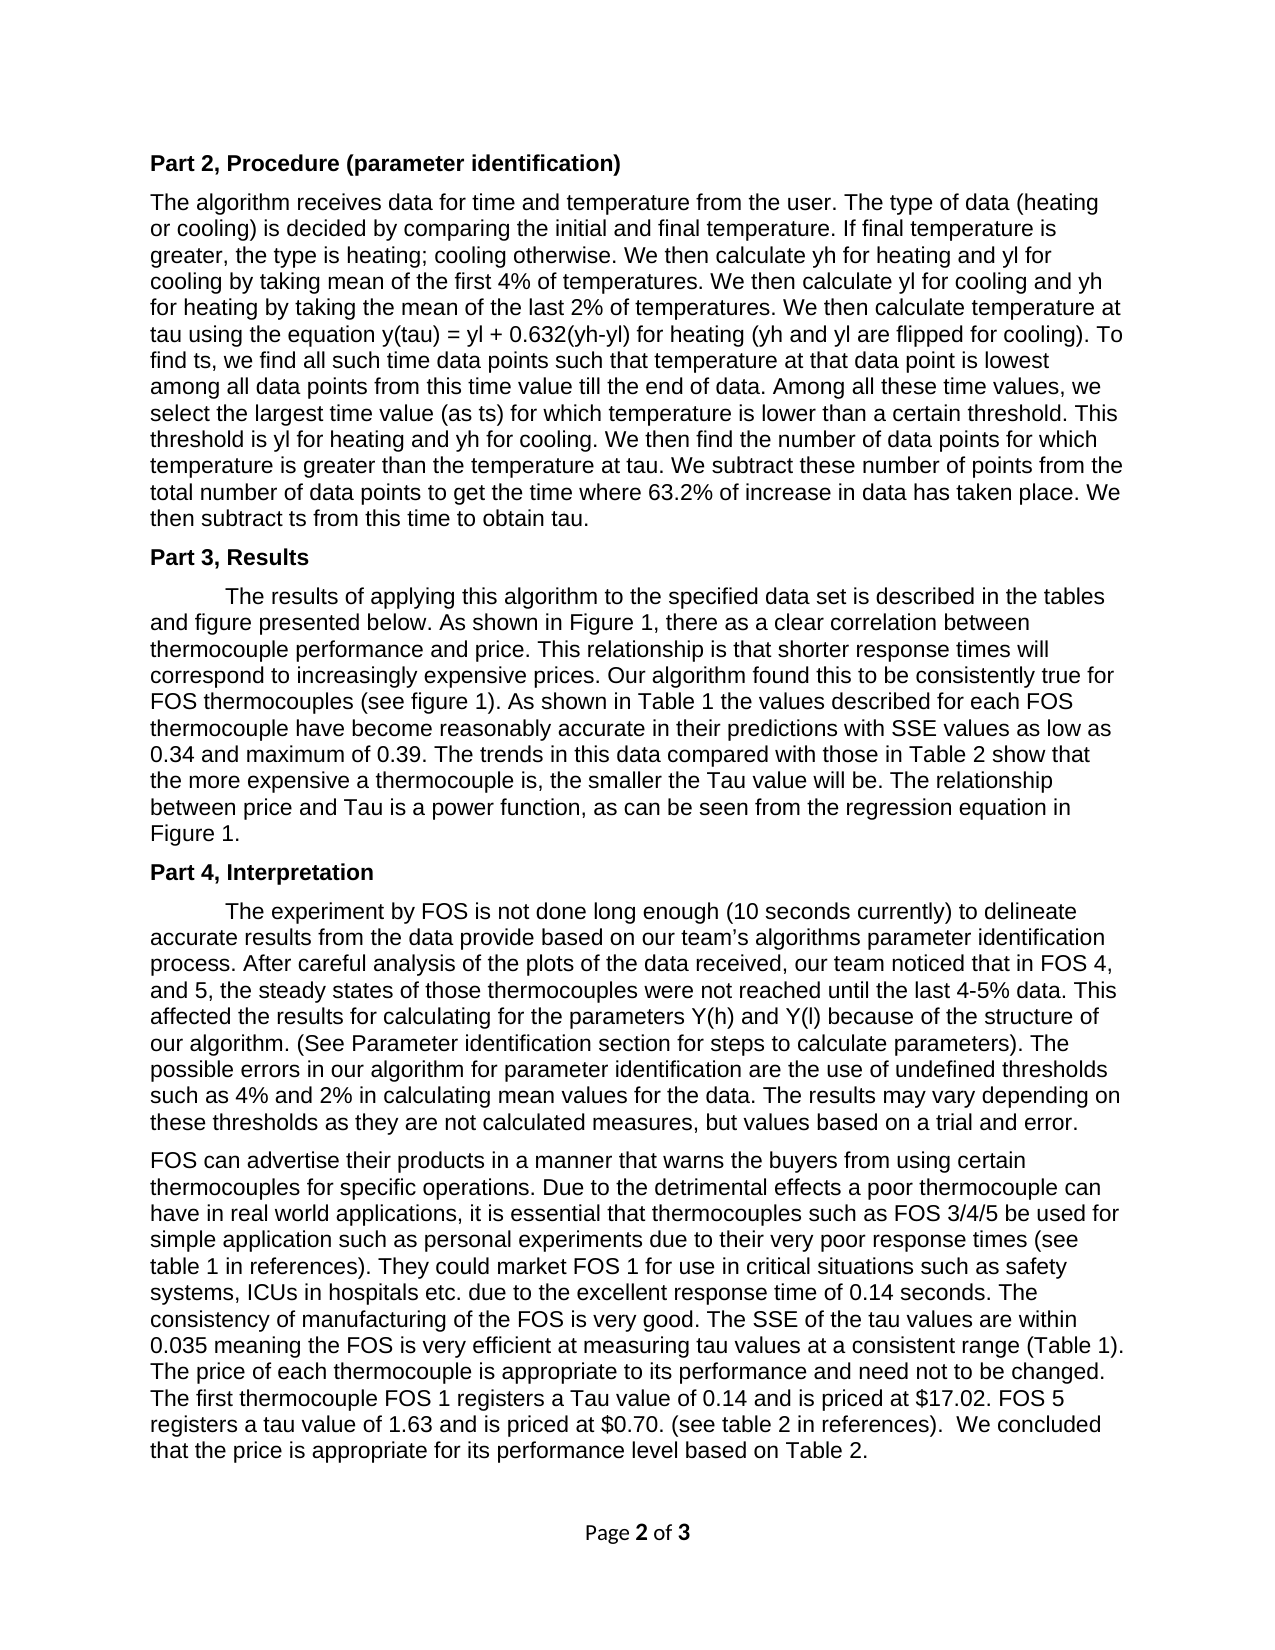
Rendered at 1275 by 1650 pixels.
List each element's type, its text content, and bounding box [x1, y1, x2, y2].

text The experiment by FOS is not done long enough (10 seconds currently) to delineate accurate results from the data provide based on our team’s algorithms parameter identification process. After careful analysis of the plots of the data received, our team noticed that in FOS 4, and 5, the steady states of those thermocouples were not reached until the last 4-5% data. This affected the results for calculating for the parameters Y(h) and Y(l) because of the structure of our algorithm. (See Parameter identification section for steps to calculate parameters). The possible errors in our algorithm for parameter identification are the use of undefined thresholds such as 4% and 2% in calculating mean values for the data. The results may vary depending on these thresholds as they are not calculated measures, but values based on a trial and error. [150, 898, 1125, 1135]
text Part 2, Procedure (parameter identification) [150, 150, 1125, 176]
text The algorithm receives data for time and temperature from the user. The type of data (heating or cooling) is decided by comparing the initial and final temperature. If final temperature is greater, the type is heating; cooling otherwise. We then calculate yh for heating and yl for cooling by taking mean of the first 4% of temperatures. We then calculate yl for cooling and yh for heating by taking the mean of the last 2% of temperatures. We then calculate temperature at tau using the equation y(tau) = yl + 0.632(yh-yl) for heating (yh and yl are flipped for cooling). To find ts, we find all such time data points such that temperature at that data point is lowest among all data points from this time value till the end of data. Among all these time values, we select the largest time value (as ts) for which temperature is lower than a certain threshold. This threshold is yl for heating and yh for cooling. We then find the number of data points for which temperature is greater than the temperature at tau. We subtract these number of points from the total number of data points to get the time where 63.2% of increase in data has taken place. We then subtract ts from this time to obtain tau. [150, 189, 1125, 531]
text Part 3, Results [150, 544, 1125, 570]
text Part 4, Interpretation [150, 859, 1125, 885]
text FOS can advertise their products in a manner that warns the buyers from using certain thermocouples for specific operations. Due to the detrimental effects a poor thermocouple can have in real world applications, it is essential that thermocouples such as FOS 3/4/5 be used for simple application such as personal experiments due to their very poor response times (see table 1 in references). They could market FOS 1 for use in critical situations such as safety systems, ICUs in hospitals etc. due to the excellent response time of 0.14 seconds. The consistency of manufacturing of the FOS is very good. The SSE of the tau values are within 0.035 meaning the FOS is very efficient at measuring tau values at a consistent range (Table 1). The price of each thermocouple is appropriate to its performance and need not to be changed. The first thermocouple FOS 1 registers a Tau value of 0.14 and is priced at $17.02. FOS 5 registers a tau value of 1.63 and is priced at $0.70. (see table 2 in references). We concluded that the price is appropriate for its performance level based on Table 2. [150, 1147, 1125, 1464]
text The results of applying this algorithm to the specified data set is described in the tables and figure presented below. As shown in Figure 1, there as a clear correlation between thermocouple performance and price. This relationship is that shorter response times will correspond to increasingly expensive prices. Our algorithm found this to be consistently true for FOS thermocouples (see figure 1). As shown in Table 1 the values described for each FOS thermocouple have become reasonably accurate in their predictions with SSE values as low as 0.34 and maximum of 0.39. The trends in this data compared with those in Table 2 show that the more expensive a thermocouple is, the smaller the Tau value will be. The relationship between price and Tau is a power function, as can be seen from the regression equation in Figure 1. [150, 583, 1125, 846]
